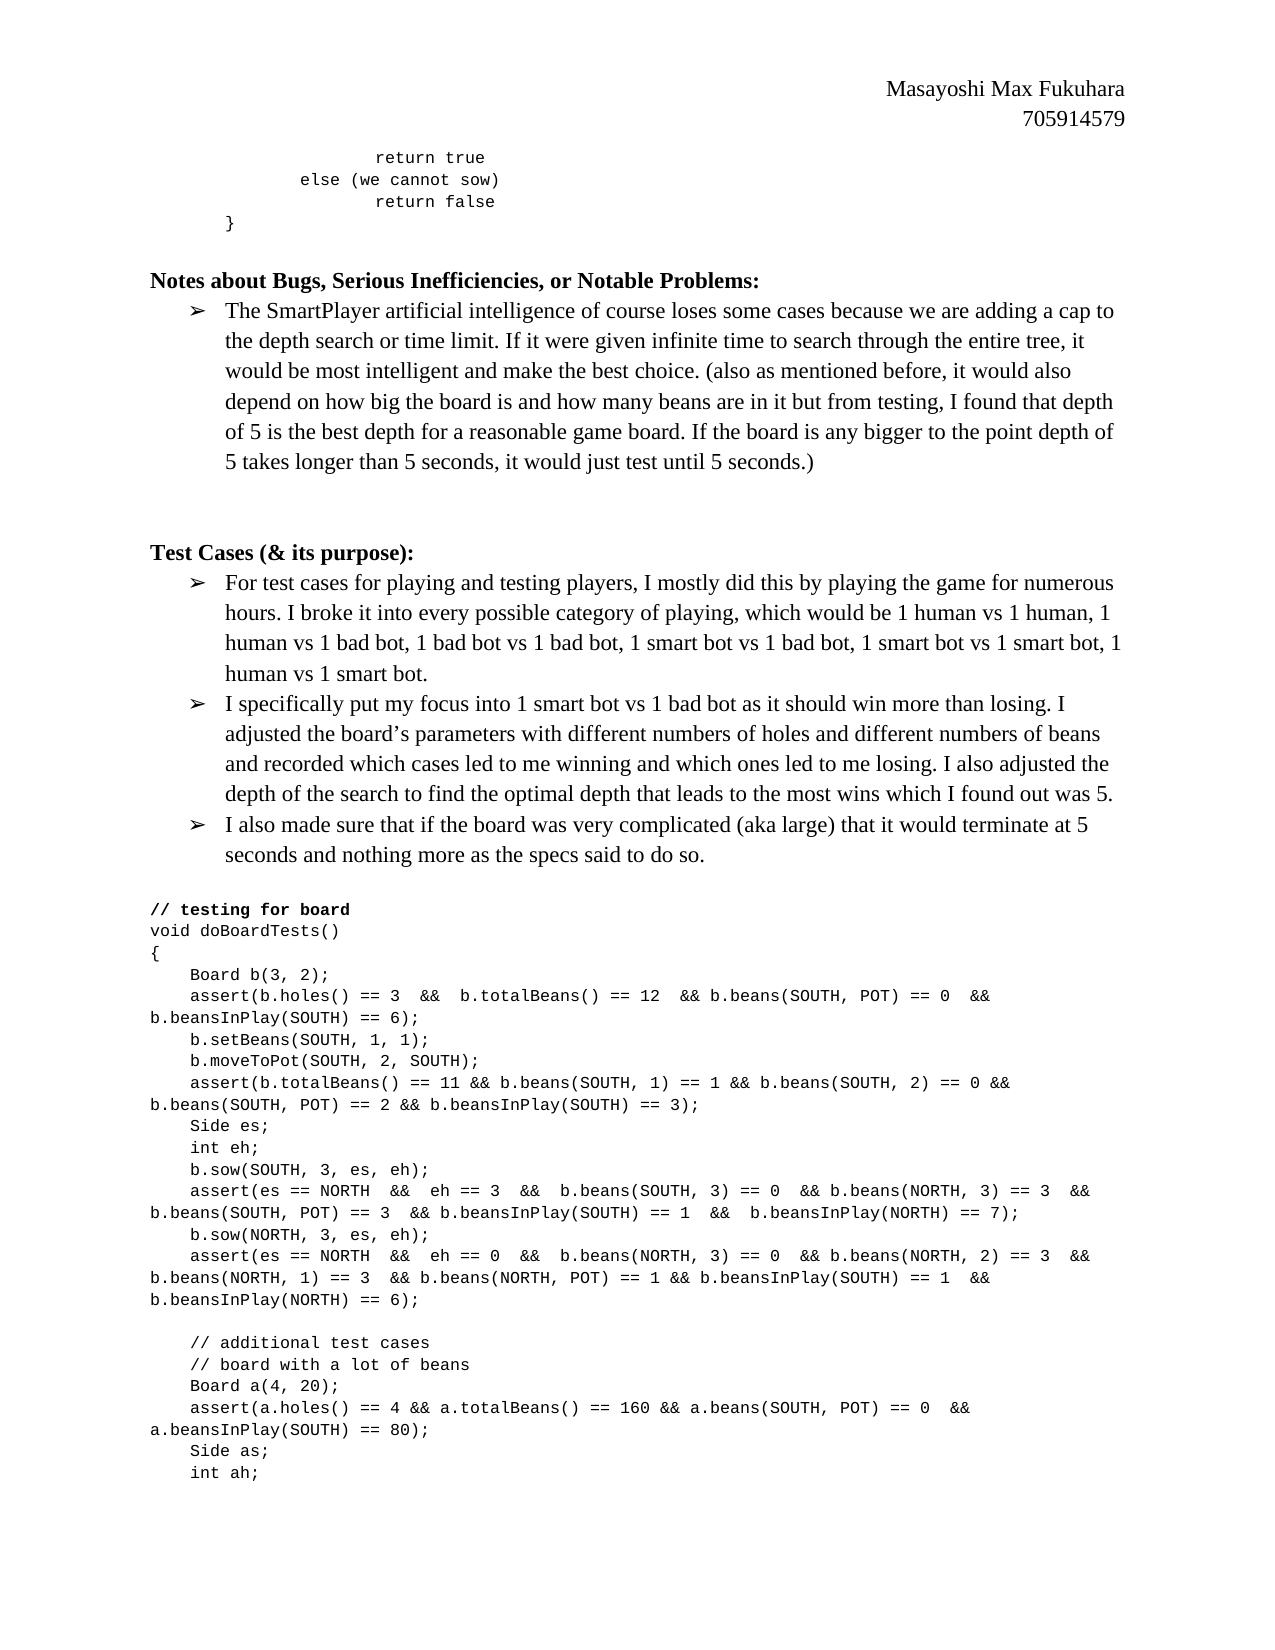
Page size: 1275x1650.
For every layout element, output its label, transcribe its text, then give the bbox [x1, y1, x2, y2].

text Side es; [150, 1118, 1125, 1137]
text int ah; [150, 1464, 1125, 1483]
text Side as; [150, 1443, 1125, 1462]
text Board a(4, 20); [150, 1378, 1125, 1397]
text return false [150, 193, 1125, 212]
text int eh; [150, 1139, 1125, 1158]
text assert(b.totalBeans() == 11 && b.beans(SOUTH, 1) == 1 && b.beans(SOUTH, 2) == 0 && b.beans(SOUTH, POT) == 2 && b.beansInPlay(SOUTH) == 3); [150, 1074, 1125, 1115]
text Notes about Bugs, Serious Inefficiencies, or Notable Problems: [150, 267, 1125, 293]
text { [150, 944, 1125, 963]
text b.sow(NORTH, 3, es, eh); [150, 1226, 1125, 1245]
text return true [150, 150, 1125, 169]
text void doBoardTests() [150, 923, 1125, 942]
text Test Cases (& its purpose): [150, 539, 1125, 565]
list For test cases for playing and testing players, I mostly did this by playing the game for numerous hours. I broke it into every possible category of playing, which would be 1 human vs 1 human, 1 human vs 1 bad bot, 1 bad bot vs 1 bad bot, 1 smart bot vs 1 bad bot, 1 smart bot vs 1 smart bot, 1 human vs 1 smart bot. [187, 569, 1125, 686]
text // additional test cases [150, 1334, 1125, 1353]
list I specifically put my focus into 1 smart bot vs 1 bad bot as it should win more than losing. I adjusted the board’s parameters with different numbers of holes and different numbers of beans and recorded which cases led to me winning and which ones led to me losing. I also adjusted the depth of the search to find the optimal depth that leads to the most wins which I found out was 5. [187, 690, 1125, 807]
text else (we cannot sow) [150, 172, 1125, 191]
list I also made sure that if the board was very complicated (aka large) that it would terminate at 5 seconds and nothing more as the specs said to do so. [187, 811, 1125, 867]
text // testing for board [150, 901, 1125, 920]
text Board b(3, 2); [150, 966, 1125, 985]
text assert(b.holes() == 3 && b.totalBeans() == 12 && b.beans(SOUTH, POT) == 0 && b.beansInPlay(SOUTH) == 6); [150, 988, 1125, 1028]
text assert(es == NORTH && eh == 3 && b.beans(SOUTH, 3) == 0 && b.beans(NORTH, 3) == 3 && b.beans(SOUTH, POT) == 3 && b.beansInPlay(SOUTH) == 1 && b.beansInPlay(NORTH) == 7); [150, 1183, 1125, 1223]
text b.moveToPot(SOUTH, 2, SOUTH); [150, 1053, 1125, 1072]
text assert(a.holes() == 4 && a.totalBeans() == 160 && a.beans(SOUTH, POT) == 0 && a.beansInPlay(SOUTH) == 80); [150, 1399, 1125, 1440]
text b.setBeans(SOUTH, 1, 1); [150, 1031, 1125, 1050]
text b.sow(SOUTH, 3, es, eh); [150, 1161, 1125, 1180]
list The SmartPlayer artificial intelligence of course loses some cases because we are adding a cap to the depth search or time limit. If it were given infinite time to search through the entire tree, it would be most intelligent and make the best choice. (also as mentioned before, it would also depend on how big the board is and how many beans are in it but from testing, I found that depth of 5 is the best depth for a reasonable game board. If the board is any bigger to the point depth of 5 takes longer than 5 seconds, it would just test until 5 seconds.) [187, 297, 1125, 474]
text } [150, 215, 1125, 234]
text // board with a lot of beans [150, 1356, 1125, 1375]
text assert(es == NORTH && eh == 0 && b.beans(NORTH, 3) == 0 && b.beans(NORTH, 2) == 3 && b.beans(NORTH, 1) == 3 && b.beans(NORTH, POT) == 1 && b.beansInPlay(SOUTH) == 1 && b.beansInPlay(NORTH) == 6); [150, 1248, 1125, 1310]
